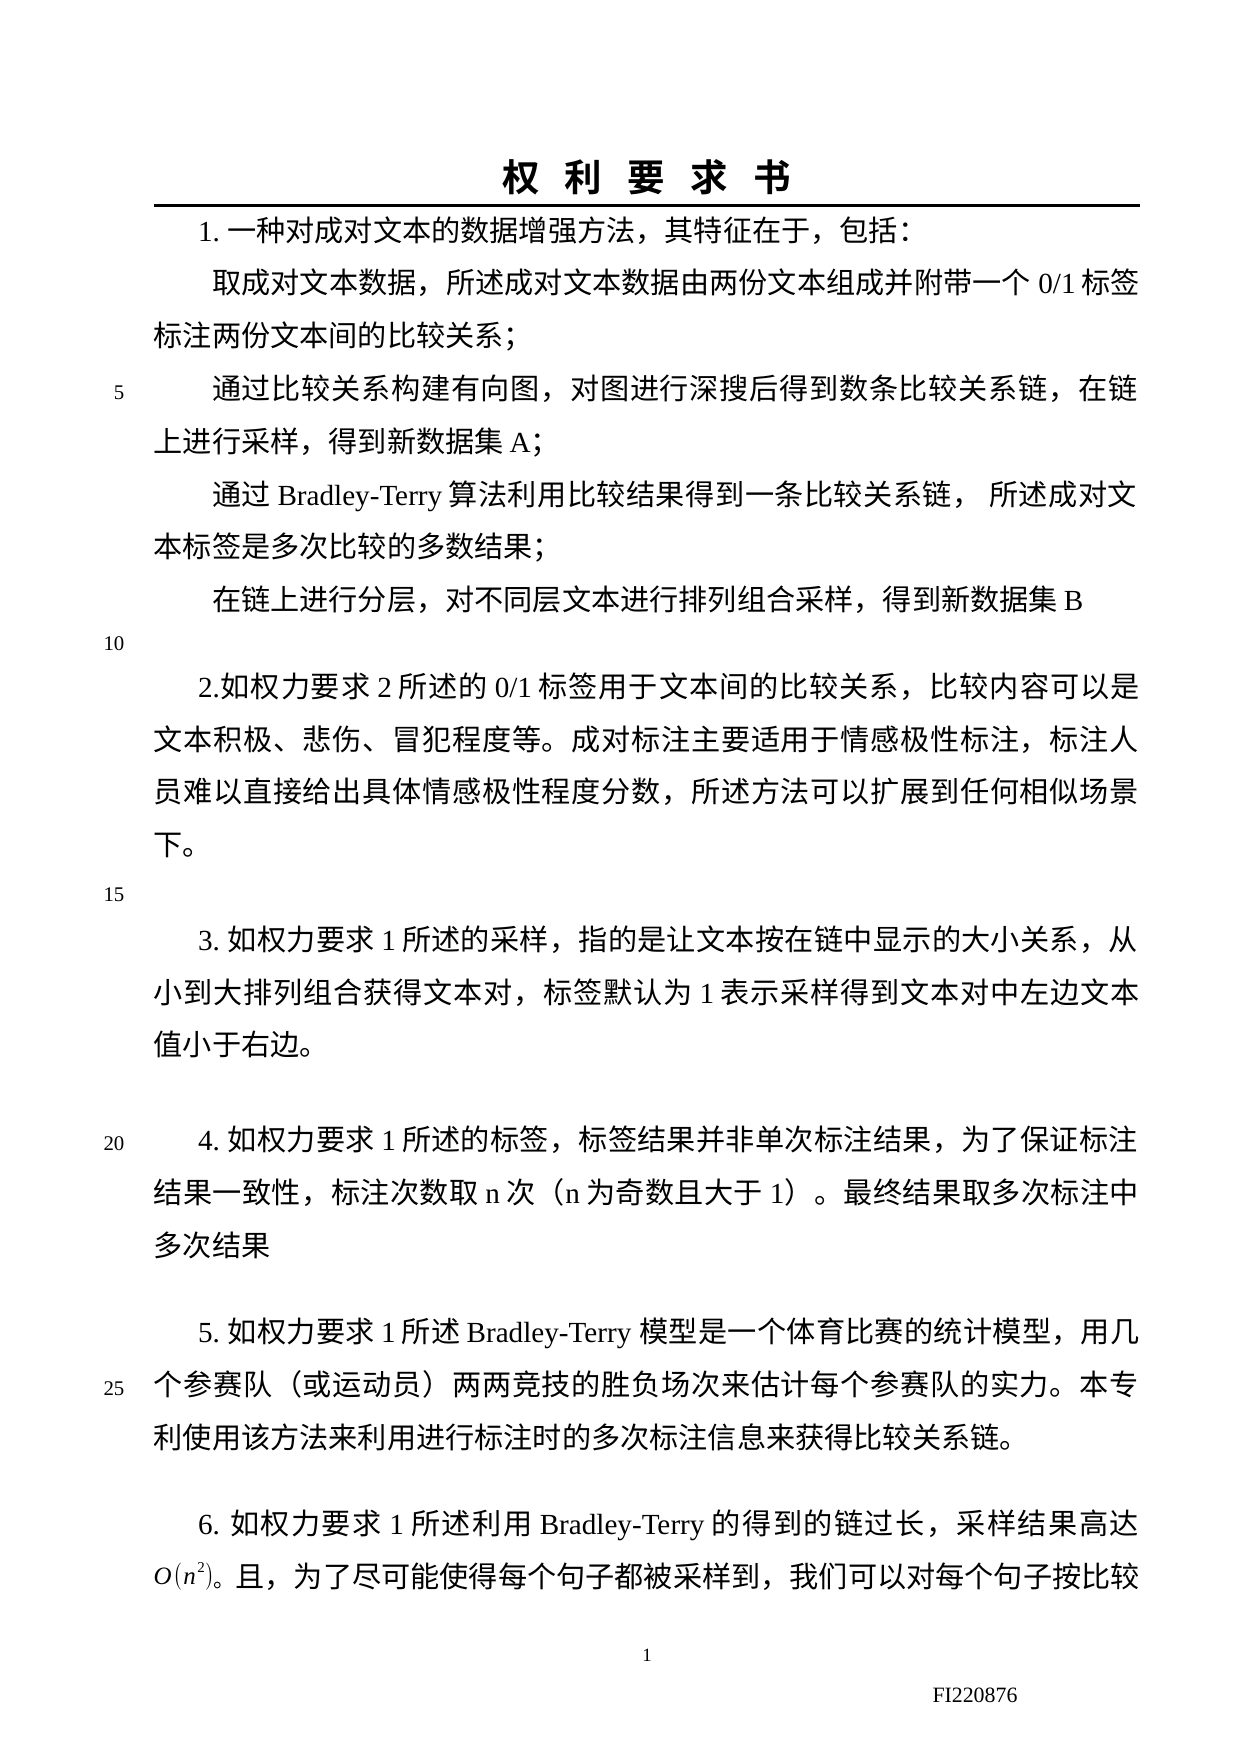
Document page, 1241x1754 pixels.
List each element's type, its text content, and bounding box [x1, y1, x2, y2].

text 在链上进行分层，对不同层文本进行排列组合采样，得到新数据集B [153, 577, 1140, 619]
text 通过比较关系构建有向图，对图进行深搜后得到数条比较关系链，在链上进行采样，得到新数据集A； [153, 366, 1140, 461]
text 1. 一种对成对文本的数据增强方法，其特征在于，包括： [153, 207, 1140, 249]
text 3. 如权力要求1所述的采样，指的是让文本按在链中显示的大小关系，从小到大排列组合获得文本对，标签默认为1表示采样得到文本对中左边文本值小于右边。 [153, 916, 1140, 1064]
text 通过Bradley-Terry算法利用比较结果得到一条比较关系链， 所述成对文本标签是多次比较的多数结果； [153, 471, 1140, 566]
text 4. 如权力要求1所述的标签，标签结果并非单次标注结果，为了保证标注结果一致性，标注次数取n次（n为奇数且大于1）。最终结果取多次标注中多次结果 [153, 1117, 1140, 1264]
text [153, 1501, 1140, 1596]
text 取成对文本数据，所述成对文本数据由两份文本组成并附带一个0/1标签标注两份文本间的比较关系； [153, 260, 1140, 355]
text 5. 如权力要求1所述Bradley-Terry 模型是一个体育比赛的统计模型，用几个参赛队（或运动员）两两竞技的胜负场次来估计每个参赛队的实力。本专利使用该方法来利用进行标注时的多次标注信息来获得比较关系链。 [153, 1309, 1140, 1457]
text 2.如权力要求2所述的0/1标签用于文本间的比较关系，比较内容可以是文本积极、悲伤、冒犯程度等。成对标注主要适用于情感极性标注，标注人员难以直接给出具体情感极性程度分数，所述方法可以扩展到任何相似场景下。 [153, 663, 1140, 864]
text 权 利 要 求 书 [153, 148, 1140, 207]
